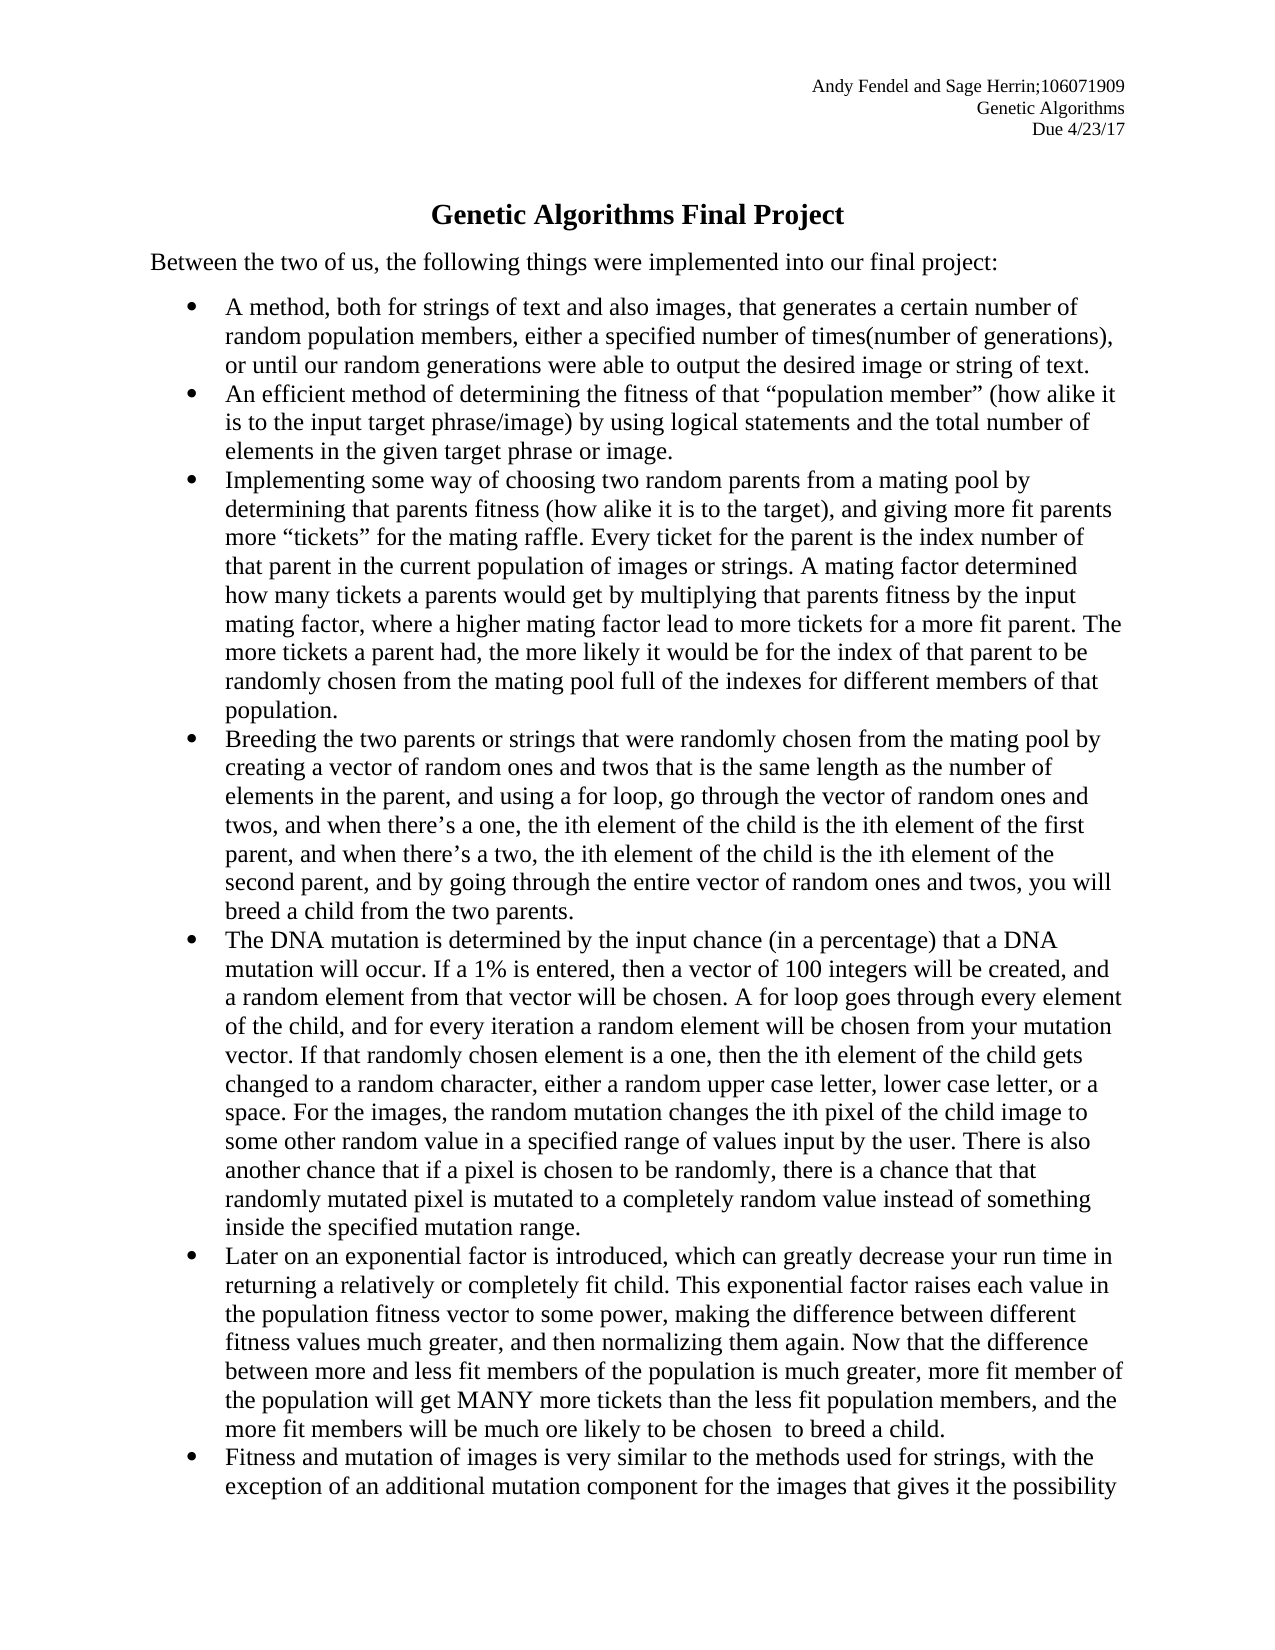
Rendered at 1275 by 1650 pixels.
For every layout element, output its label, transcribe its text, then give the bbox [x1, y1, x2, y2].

text Genetic Algorithms Final Project [150, 197, 1125, 230]
list A method, both for strings of text and also images, that generates a certain number of random population members, either a specified number of times(number of generations), or until our random generations were able to output the desired image or string of text. [187, 292, 1125, 379]
text Between the two of us, the following things were implemented into our final project: [150, 247, 1125, 276]
list An efficient method of determining the fitness of that “population member” (how alike it is to the input target phrase/image) by using logical statements and the total number of elements in the given target phrase or image. [187, 379, 1125, 465]
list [187, 1442, 1125, 1500]
list Breeding the two parents or strings that were randomly chosen from the mating pool by creating a vector of random ones and twos that is the same length as the number of elements in the parent, and using a for loop, go through the vector of random ones and twos, and when there’s a one, the ith element of the child is the ith element of the first parent, and when there’s a two, the ith element of the child is the ith element of the second parent, and by going through the entire vector of random ones and twos, you will breed a child from the two parents. [187, 724, 1125, 925]
list Later on an exponential factor is introduced, which can greatly decrease your run time in returning a relatively or completely fit child. This exponential factor raises each value in the population fitness vector to some power, making the difference between different fitness values much greater, and then normalizing them again. Now that the difference between more and less fit members of the population is much greater, more fit member of the population will get MANY more tickets than the less fit population members, and the more fit members will be much ore likely to be chosen to breed a child. [187, 1241, 1125, 1442]
list Implementing some way of choosing two random parents from a mating pool by determining that parents fitness (how alike it is to the target), and giving more fit parents more “tickets” for the mating raffle. Every ticket for the parent is the index number of that parent in the current population of images or strings. A mating factor determined how many tickets a parents would get by multiplying that parents fitness by the input mating factor, where a higher mating factor lead to more tickets for a more fit parent. The more tickets a parent had, the more likely it would be for the index of that parent to be randomly chosen from the mating pool full of the indexes for different members of that population. [187, 465, 1125, 724]
list The DNA mutation is determined by the input chance (in a percentage) that a DNA mutation will occur. If a 1% is entered, then a vector of 100 integers will be created, and a random element from that vector will be chosen. A for loop goes through every element of the child, and for every iteration a random element will be chosen from your mutation vector. If that randomly chosen element is a one, then the ith element of the child gets changed to a random character, either a random upper case letter, lower case letter, or a space. For the images, the random mutation changes the ith pixel of the child image to some other random value in a specified range of values input by the user. There is also another chance that if a pixel is chosen to be randomly, there is a chance that that randomly mutated pixel is mutated to a completely random value instead of something inside the specified mutation range. [187, 925, 1125, 1241]
